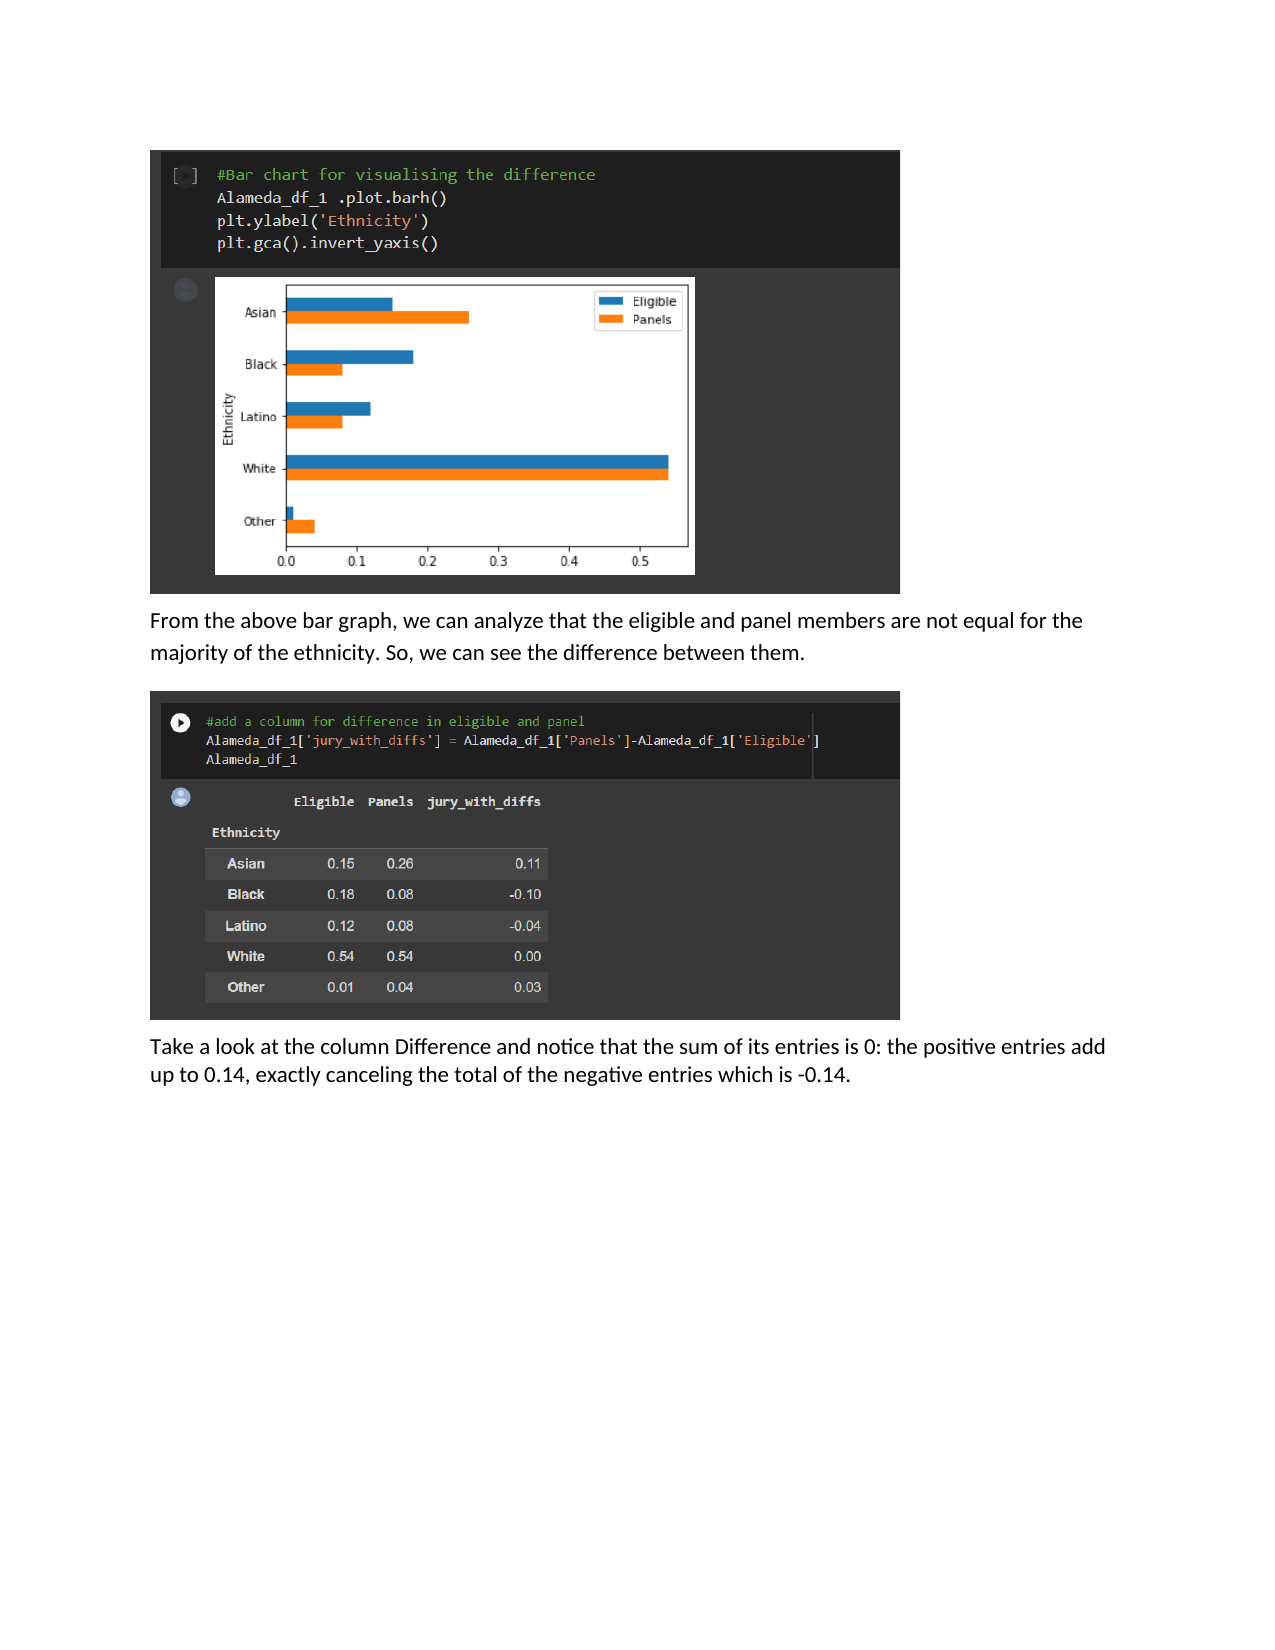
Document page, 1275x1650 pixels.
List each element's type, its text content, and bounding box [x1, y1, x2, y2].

text Take a look at the column Difference and notice that the sum of its entries is 0: the positive entries add up to 0.14, exactly canceling the total of the negative entries which is -0.14. [150, 1032, 1125, 1088]
picture [150, 691, 901, 1020]
picture [150, 150, 901, 594]
text From the above bar graph, we can analyze that the eligible and panel members are not equal for the majority of the ethnicity. So, we can see the difference between them. [150, 606, 1125, 666]
